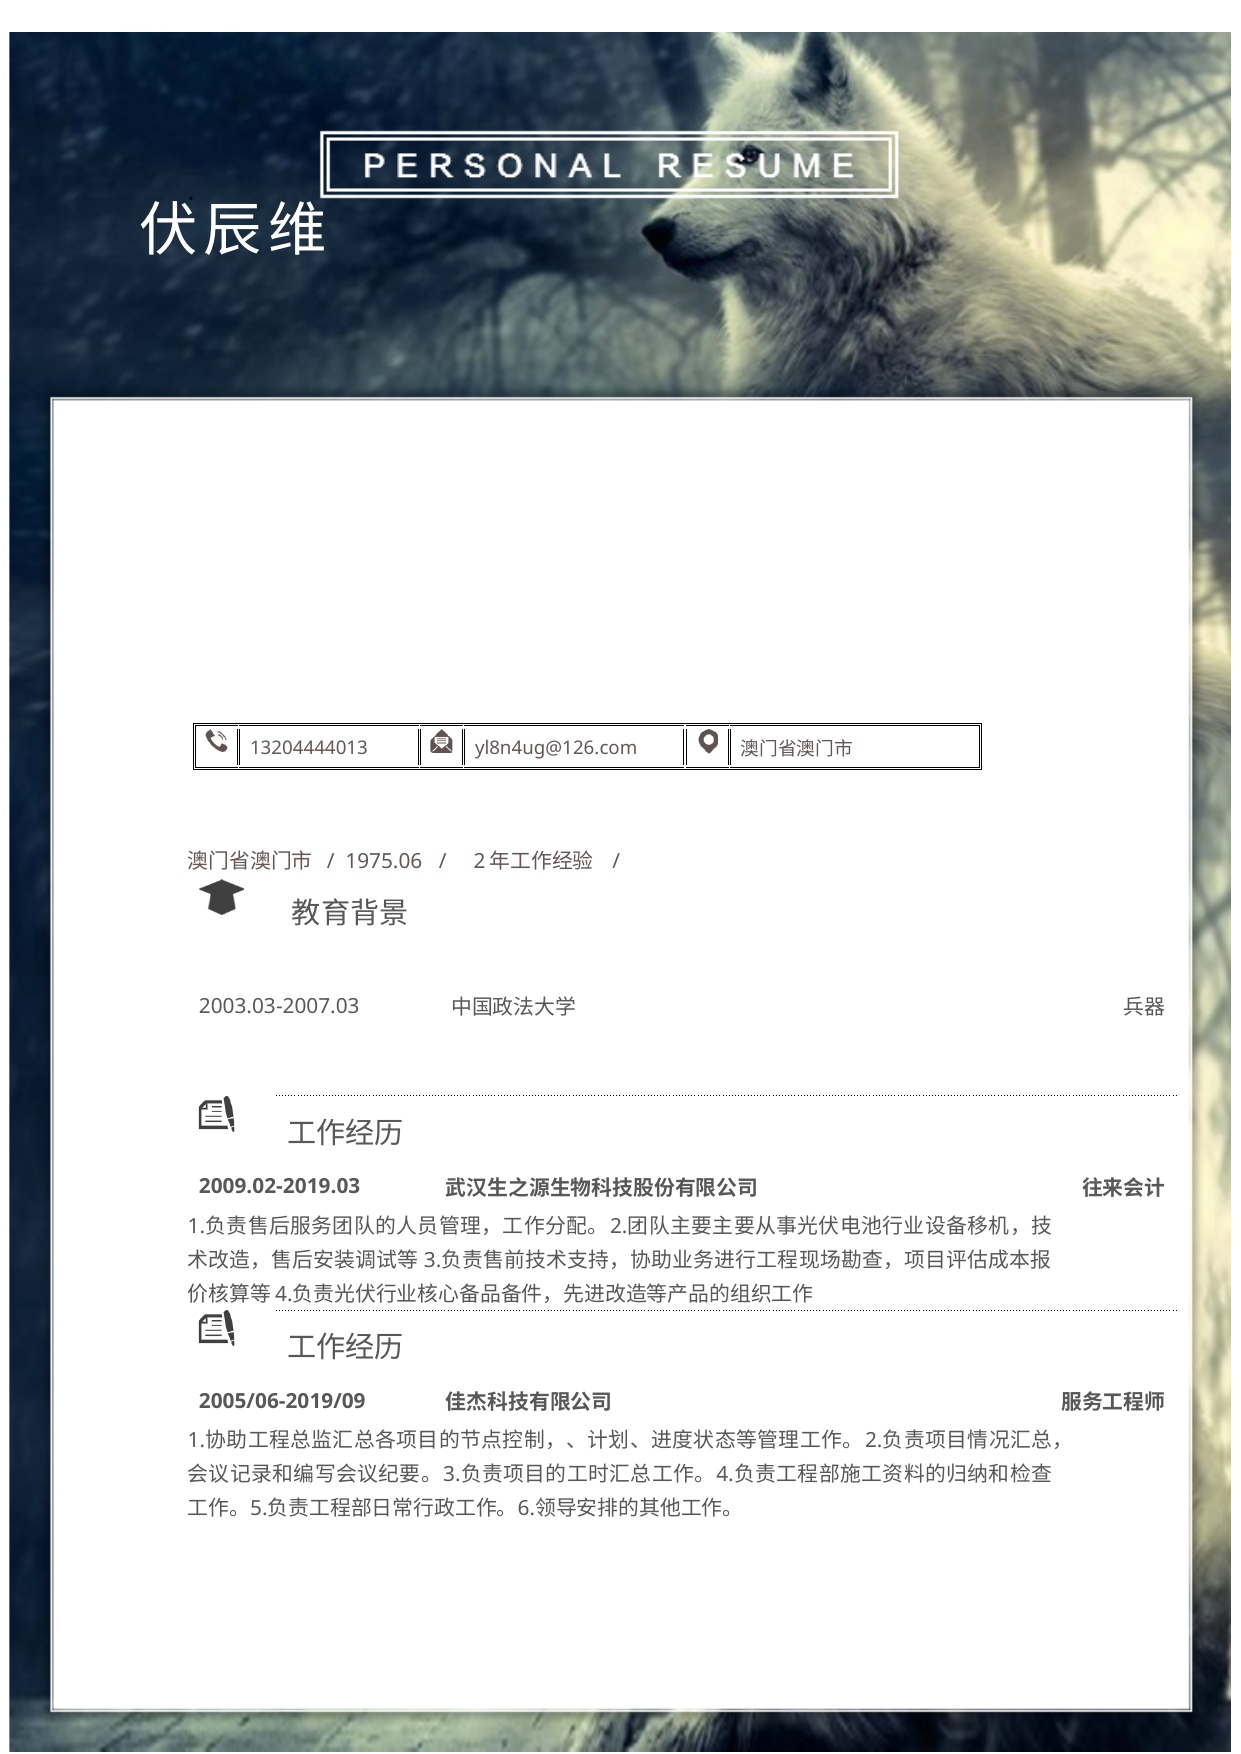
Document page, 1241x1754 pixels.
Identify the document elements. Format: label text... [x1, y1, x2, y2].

table_header 佳杰科技有限公司 [434, 1379, 847, 1422]
text 1.协助工程总监汇总各项目的节点控制，、计划、进度状态等管理工作。2.负责项目情况汇总，会议记录和编写会议纪要。3.负责项目的工时汇总工作。4.负责工程部施工资料的归纳和检查工作。5.负责工程部日常行政工作。6.领导安排的其他工作。 [187, 1422, 1053, 1524]
table_header [196, 726, 238, 767]
picture [9, 32, 1231, 1752]
text · [187, 164, 1053, 232]
table_header 往来会计 [847, 1164, 1176, 1208]
table_header 中国政法大学 [434, 984, 847, 1027]
table_header [685, 726, 729, 767]
table_header 13204444013 [239, 726, 419, 767]
text 澳门省澳门市 / 1975.06 / 2年工作经验 / [187, 843, 1053, 877]
table_header 工作经历 [276, 1310, 1176, 1378]
table_header 兵器 [847, 984, 1176, 1027]
table_header 2003.03-2007.03 [188, 984, 434, 1027]
table_header 2005/06-2019/09 [188, 1379, 434, 1422]
table_header 教育背景 [280, 877, 1177, 950]
text 1.负责售后服务团队的人员管理，工作分配。2.团队主要主要从事光伏电池行业设备移机，技术改造，售后安装调试等3.负责售前技术支持，协助业务进行工程现场勘查，项目评估成本报价核算等4.负责光伏行业核心备品备件，先进改造等产品的组织工作 [187, 1208, 1053, 1309]
table_header [188, 1310, 276, 1378]
table_header 武汉生之源生物科技股份有限公司 [434, 1164, 847, 1208]
table_header yl8n4ug@126.com [464, 724, 685, 767]
table_header [188, 1095, 276, 1164]
table_header 服务工程师 [847, 1379, 1176, 1422]
table_header [419, 726, 463, 767]
table_header 2009.02-2019.03 [188, 1164, 434, 1208]
table_header [188, 877, 280, 950]
table_header 工作经历 [276, 1095, 1176, 1164]
table_header 澳门省澳门市 [729, 726, 979, 767]
